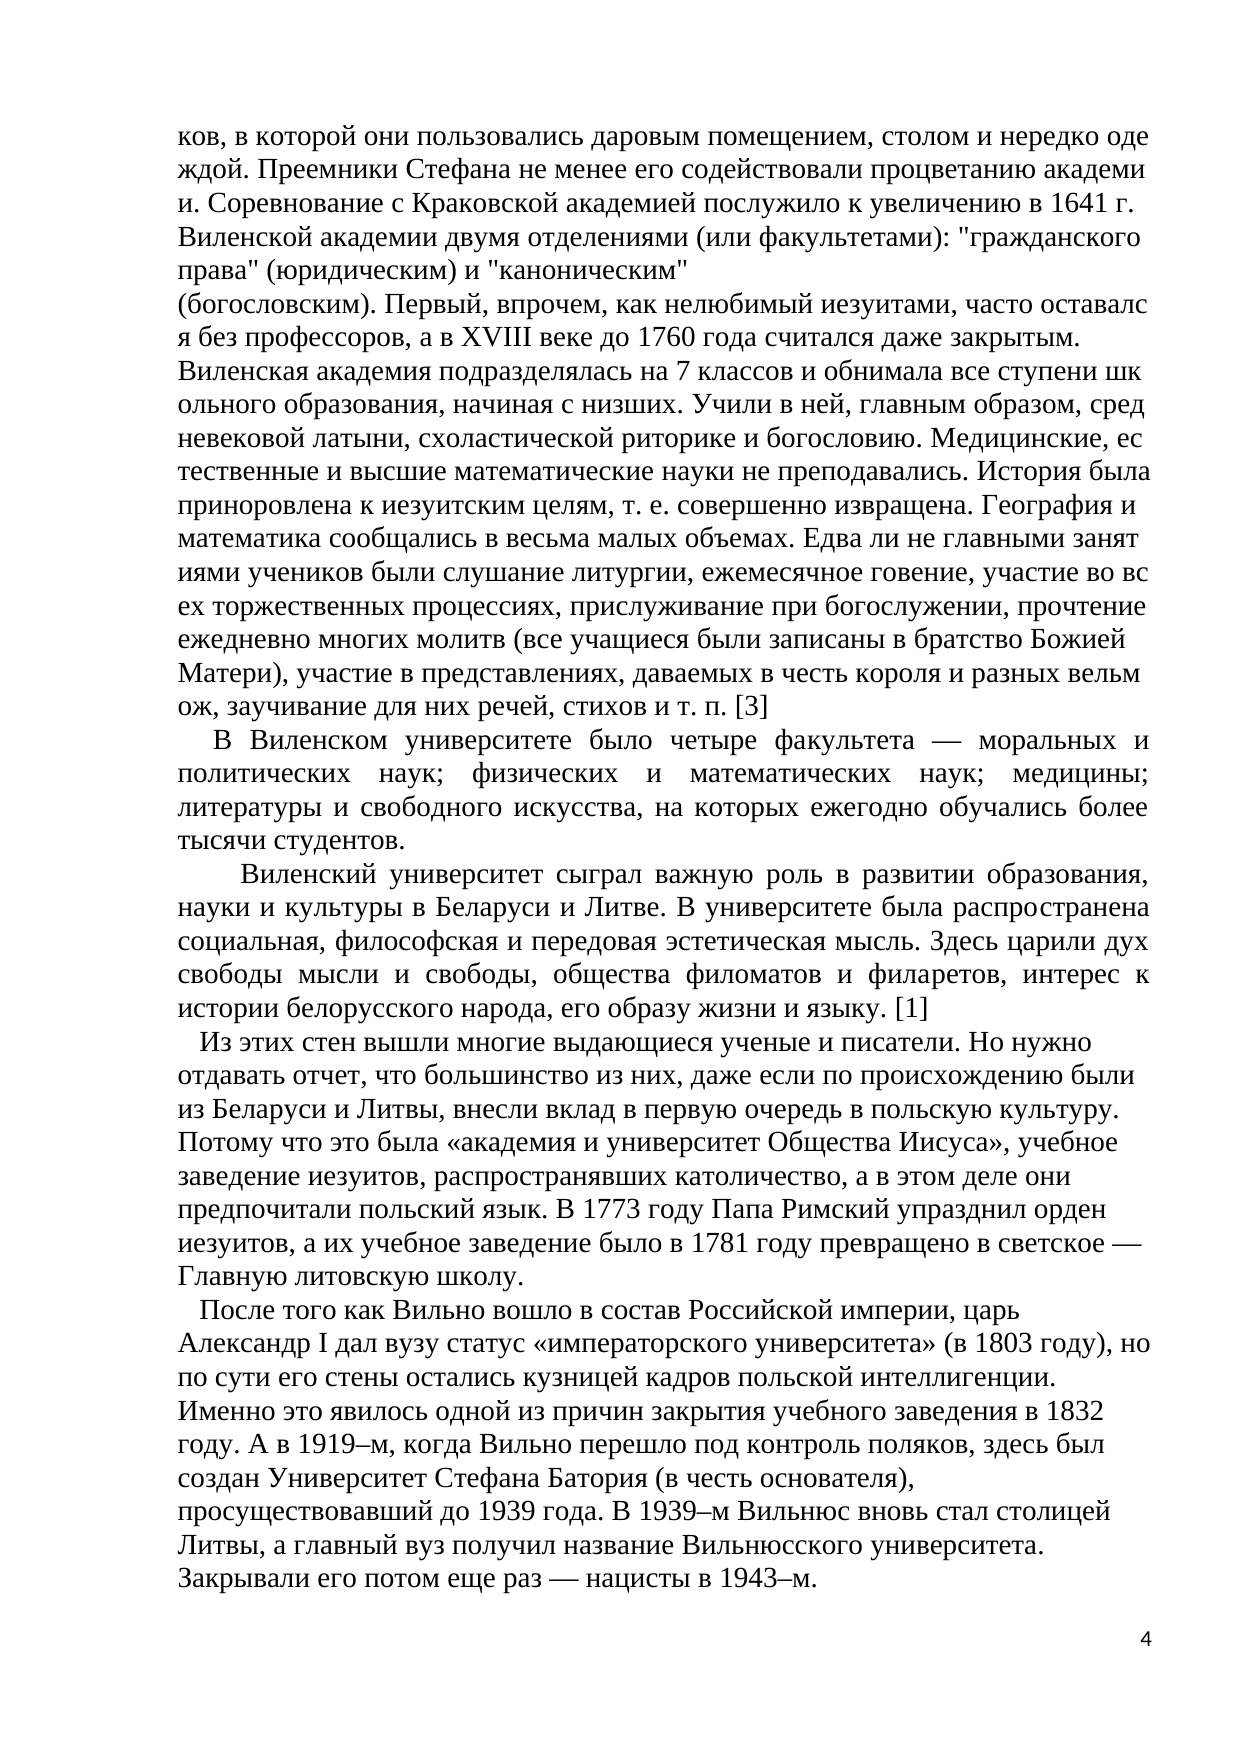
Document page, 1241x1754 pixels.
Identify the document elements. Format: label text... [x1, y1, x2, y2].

text Виленская академия подразделялась на 7 классов и обнимала все ступени школьного образования, начиная с низших. Учили в ней, главным образом, средневековой латыни, схоластической риторике и богословию. Медицинские, естественные и высшие математические науки не преподавались. История была приноровлена к иезуитским целям, т. е. совершенно извращена. География и математика сообщались в весьма малых объемах. Едва ли не главными занятиями учеников были слушание литургии, ежемесячное говение, участие во всех торжественных процессиях, прислуживание при богослужении, прочтение ежедневно многих молитв (все учащиеся были записаны в братство Божией Матери), участие в представлениях, даваемых в честь короля и разных вельмож, заучивание для них речей, стихов и т. п. [3] [177, 353, 1152, 722]
text Из этих стен вышли многие выдающиеся ученые и писатели. Но нужно отдавать отчет, что большинство из них, даже если по происхождению были из Беларуси и Литвы, внесли вклад в первую очередь в польскую культуру. Потому что это была «академия и университет Общества Иисуса», учебное заведение иезуитов, распространявших католичество, а в этом деле они предпочитали польский язык. В 1773 году Папа Римский упразднил орден иезуитов, а их учебное заведение было в 1781 году превращено в светское — Главную литовскую школу. [177, 1024, 1152, 1292]
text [177, 118, 1152, 353]
text После того как Вильно вошло в состав Российской империи, царь Александр I дал вузу статус «императорского университета» (в 1803 году), но по сути его стены остались кузницей кадров польской интеллигенции. Именно это явилось одной из причин закрытия учебного заведения в 1832 году. А в 1919–м, когда Вильно перешло под контроль поляков, здесь был создан Университет Стефана Батория (в честь основателя), просуществовавший до 1939 года. В 1939–м Вильнюс вновь стал столицей Литвы, а главный вуз получил название Вильнюсского университета. Закрывали его потом еще раз — нацисты в 1943–м. [177, 1292, 1152, 1594]
text В Виленском университете было четыре факультета — моральных и политических наук; физических и математических наук; медицины; литературы и свободного искусства, на которых ежегодно обучались более тысячи студентов. [177, 722, 1149, 856]
text Виленский университет сыграл важную роль в развитии образования, науки и культуры в Беларуси и Литве. В университете была распространена социальная, философская и передовая эстетическая мысль. Здесь царили дух свободы мысли и свободы, общества филоматов и филаретов, интерес к истории белорусского народа, его образу жизни и языку. [1] [177, 856, 1149, 1024]
